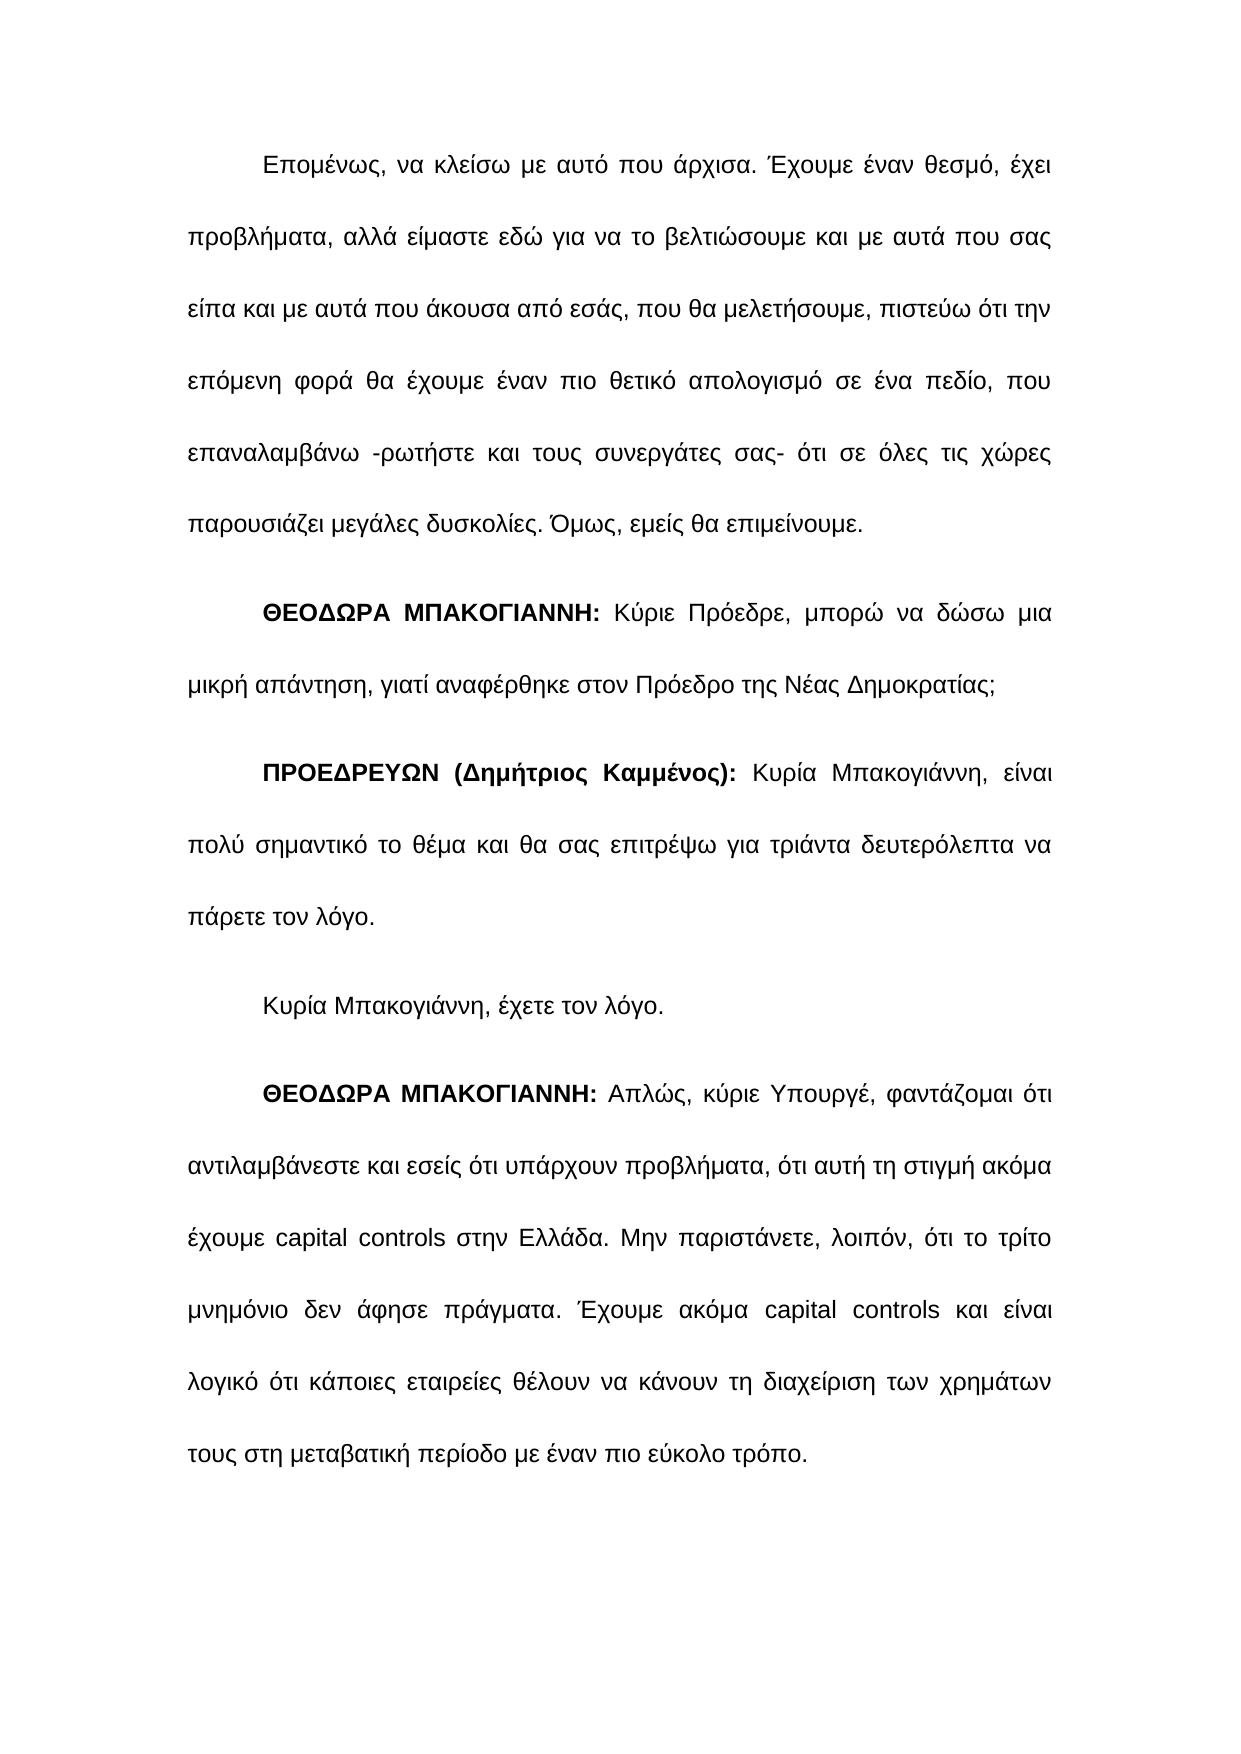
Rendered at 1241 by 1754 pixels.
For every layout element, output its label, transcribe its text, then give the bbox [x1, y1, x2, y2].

text Επομένως, να κλείσω με αυτό που άρχισα. Έχουμε έναν θεσμό, έχει προβλήματα, αλλά είμαστε εδώ για να το βελτιώσουμε και με αυτά που σας είπα και με αυτά που άκουσα από εσάς, που θα μελετήσουμε, πιστεύω ότι την επόμενη φορά θα έχουμε έναν πιο θετικό απολογισμό σε ένα πεδίο, που επαναλαμβάνω -ρωτήστε και τους συνεργάτες σας- ότι σε όλες τις χώρες παρουσιάζει μεγάλες δυσκολίες. Όμως, εμείς θα επιμείνουμε. [187, 150, 1053, 538]
text ΘΕΟΔΩΡΑ ΜΠΑΚΟΓΙΑΝΝΗ: Απλώς, κύριε Υπουργέ, φαντάζομαι ότι αντιλαμβάνεστε και εσείς ότι υπάρχουν προβλήματα, ότι αυτή τη στιγμή ακόμα έχουμε capital controls στην Ελλάδα. Μην παριστάνετε, λοιπόν, ότι το τρίτο μνημόνιο δεν άφησε πράγματα. Έχουμε ακόμα capital controls και είναι λογικό ότι κάποιες εταιρείες θέλουν να κάνουν τη διαχείριση των χρημάτων τους στη μεταβατική περίοδο με έναν πιο εύκολο τρόπο. [187, 1079, 1053, 1467]
text ΘΕΟΔΩΡΑ ΜΠΑΚΟΓΙΑΝΝΗ: Κύριε Πρόεδρε, μπορώ να δώσω μια μικρή απάντηση, γιατί αναφέρθηκε στον Πρόεδρο της Νέας Δημοκρατίας; [187, 598, 1053, 698]
text Κυρία Μπακογιάννη, έχετε τον λόγο. [187, 991, 1053, 1019]
text ΠΡΟΕΔΡΕΥΩΝ (Δημήτριος Καμμένος): Κυρία Μπακογιάννη, είναι πολύ σημαντικό το θέμα και θα σας επιτρέψω για τριάντα δευτερόλεπτα να πάρετε τον λόγο. [187, 758, 1053, 931]
